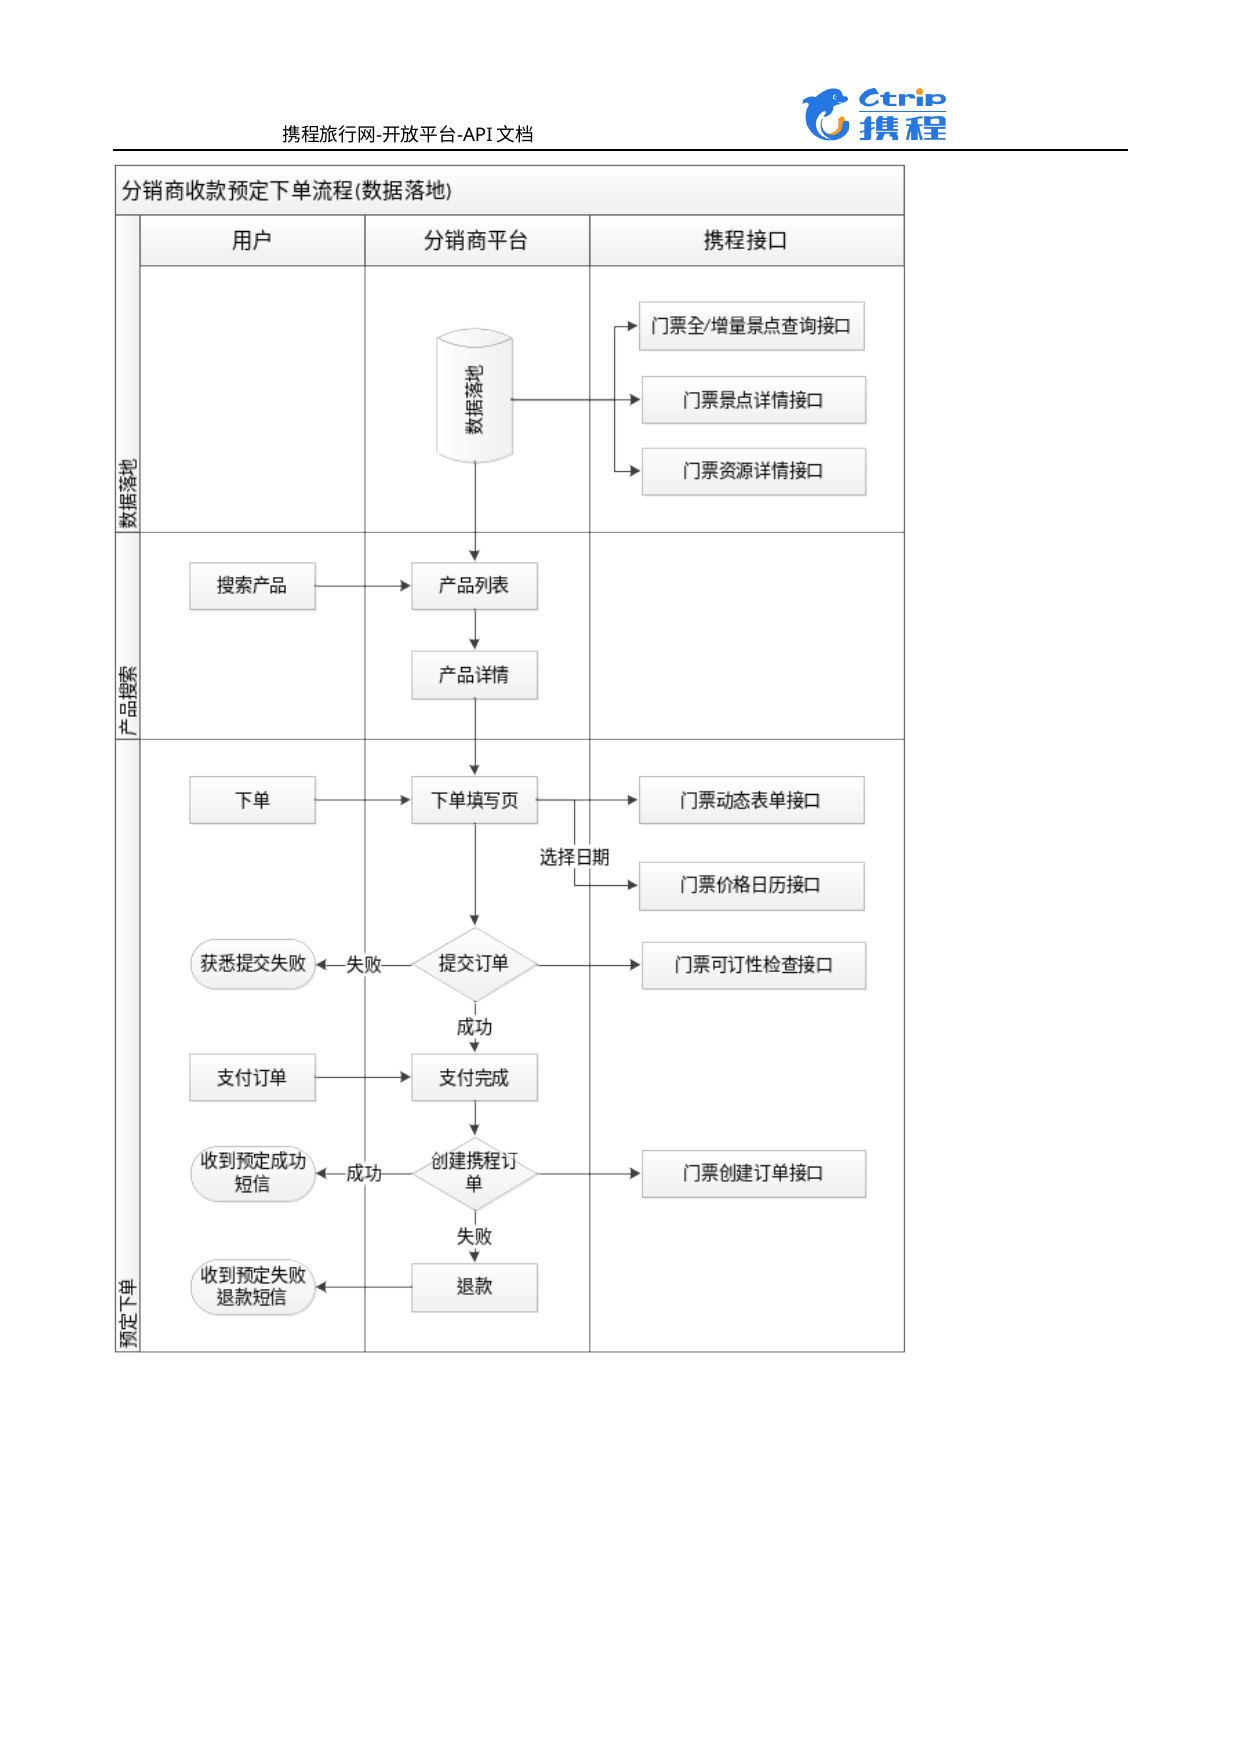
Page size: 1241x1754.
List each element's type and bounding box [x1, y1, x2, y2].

picture [802, 88, 959, 142]
